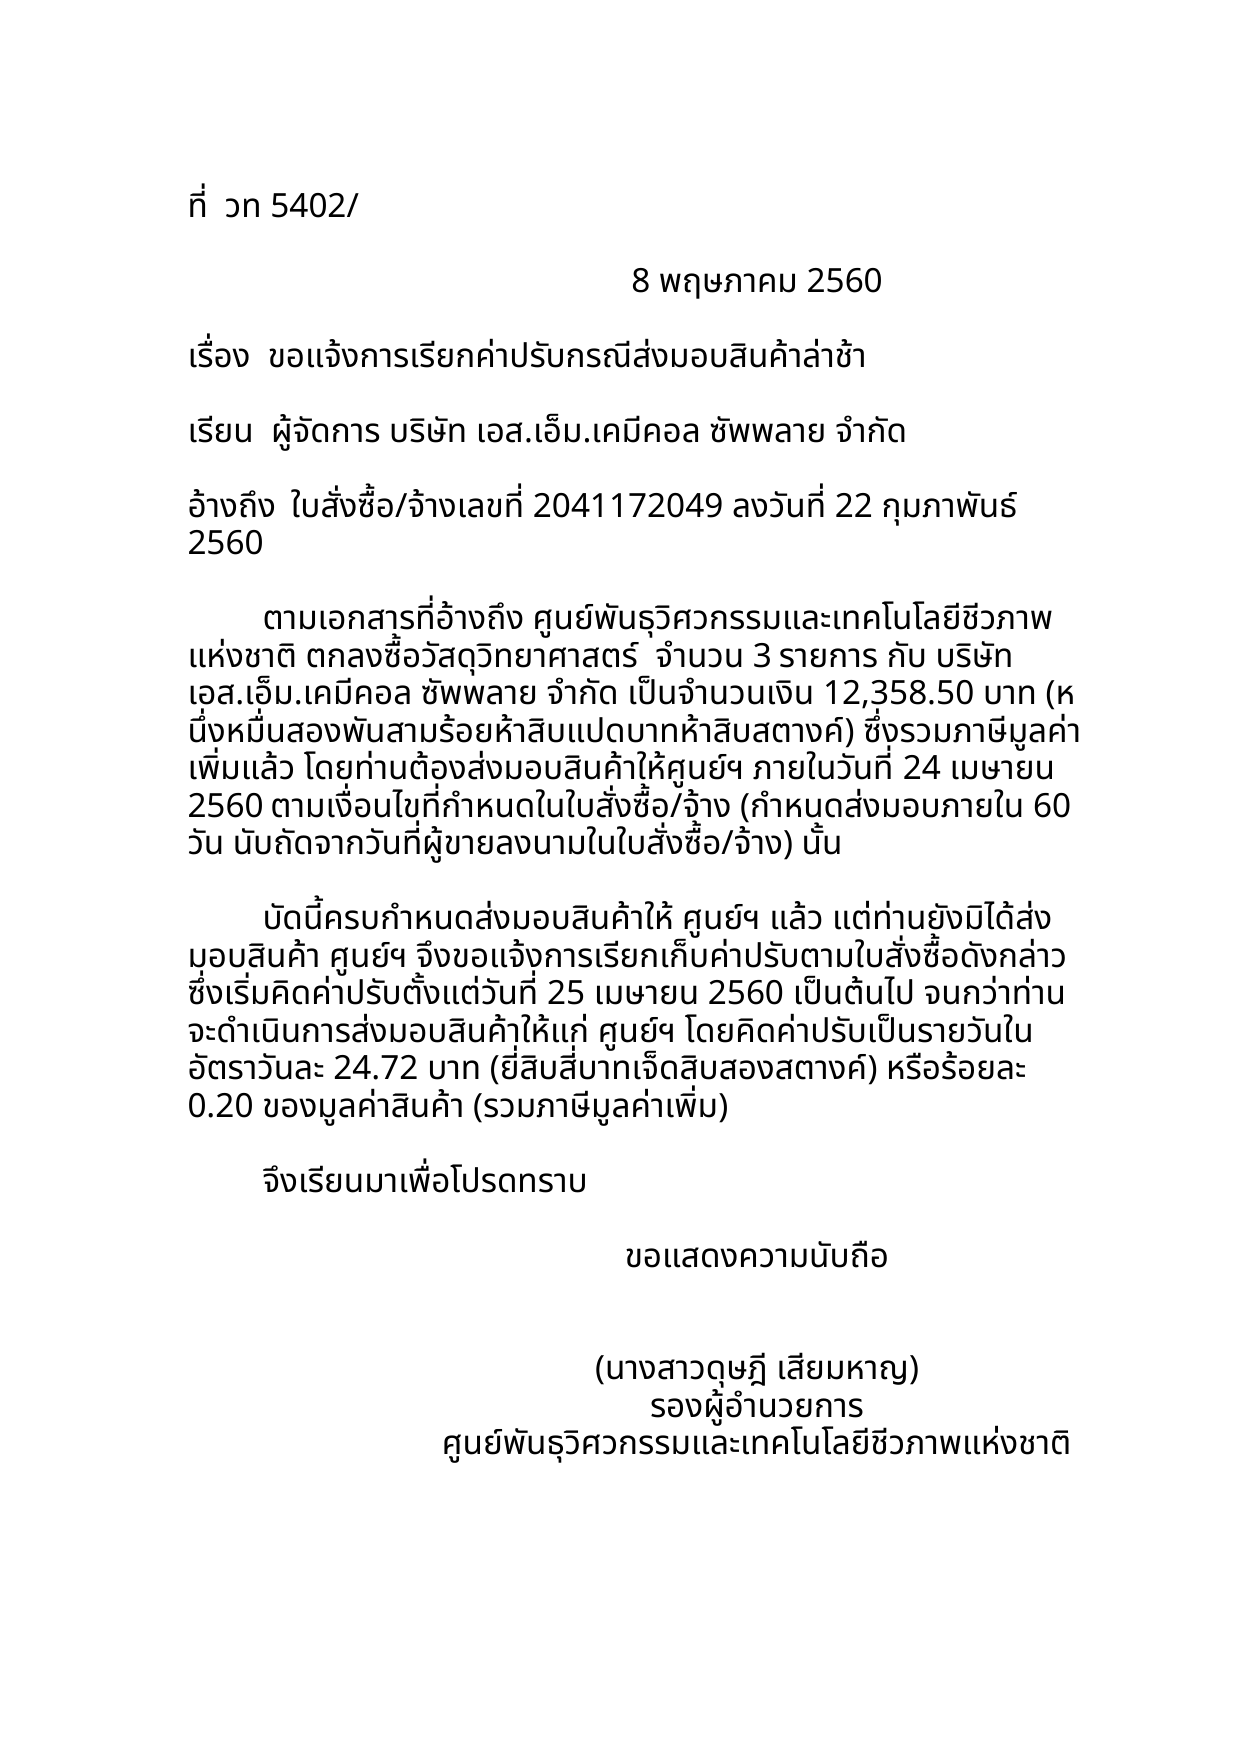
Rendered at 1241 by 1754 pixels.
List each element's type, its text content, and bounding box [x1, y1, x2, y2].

text เรื่อง ขอแจ้งการเรียกค่าปรับกรณีส่งมอบสินค้าล่าช้า [187, 337, 1090, 375]
text จึงเรียนมาเพื่อโปรดทราบ [187, 1162, 1090, 1200]
text ขอแสดงความนับถือ [423, 1237, 1090, 1275]
text (นางสาวดุษฎี เสียมหาญ) [423, 1350, 1090, 1387]
text รองผู้อำนวยการ [423, 1387, 1090, 1425]
text 8 พฤษภาคม 2560 [423, 262, 1090, 300]
text ศูนย์พันธุวิศวกรรมและเทคโนโลยีชีวภาพแห่งชาติ [423, 1425, 1090, 1462]
text บัดนี้ครบกำหนดส่งมอบสินค้าให้ ศูนย์ฯ แล้ว แต่ท่านยังมิได้ส่งมอบสินค้า ศูนย์ฯ จึงขอแจ้งการเรียกเก็บค่าปรับตามใบสั่งซื้อดังกล่าว ซึ่งเริ่มคิดค่าปรับตั้งแต่วันที่ 25 เมษายน 2560 เป็นต้นไป จนกว่าท่านจะดำเนินการส่งมอบสินค้าให้แก่ ศูนย์ฯ โดยคิดค่าปรับเป็นรายวันในอัตราวันละ 24.72 บาท (ยี่สิบสี่บาทเจ็ดสิบสองสตางค์) หรือร้อยละ 0.20 ของมูลค่าสินค้า (รวมภาษีมูลค่าเพิ่ม) [187, 900, 1090, 1125]
text เรียน ผู้จัดการ บริษัท เอส.เอ็ม.เคมีคอล ซัพพลาย จำกัด [187, 412, 1090, 450]
text อ้างถึง ใบสั่งซื้อ/จ้างเลขที่ 2041172049 ลงวันที่ 22 กุมภาพันธ์ 2560 [187, 487, 1090, 562]
text ตามเอกสารที่อ้างถึง ศูนย์พันธุวิศวกรรมและเทคโนโลยีชีวภาพแห่งชาติ ตกลงซื้อวัสดุวิทยาศาสตร์ จำนวน 3 รายการ กับ บริษัท เอส.เอ็ม.เคมีคอล ซัพพลาย จำกัด เป็นจำนวนเงิน 12,358.50 บาท (หนึ่งหมื่นสองพันสามร้อยห้าสิบแปดบาทห้าสิบสตางค์) ซึ่งรวมภาษีมูลค่าเพิ่มแล้ว โดยท่านต้องส่งมอบสินค้าให้ศูนย์ฯ ภายในวันที่ 24 เมษายน 2560 ตามเงื่อนไขที่กำหนดในใบสั่งซื้อ/จ้าง (กำหนดส่งมอบภายใน 60 วัน นับถัดจากวันที่ผู้ขายลงนามในใบสั่งซื้อ/จ้าง) นั้น [187, 600, 1090, 862]
text ที่ วท 5402/ [187, 187, 1090, 225]
